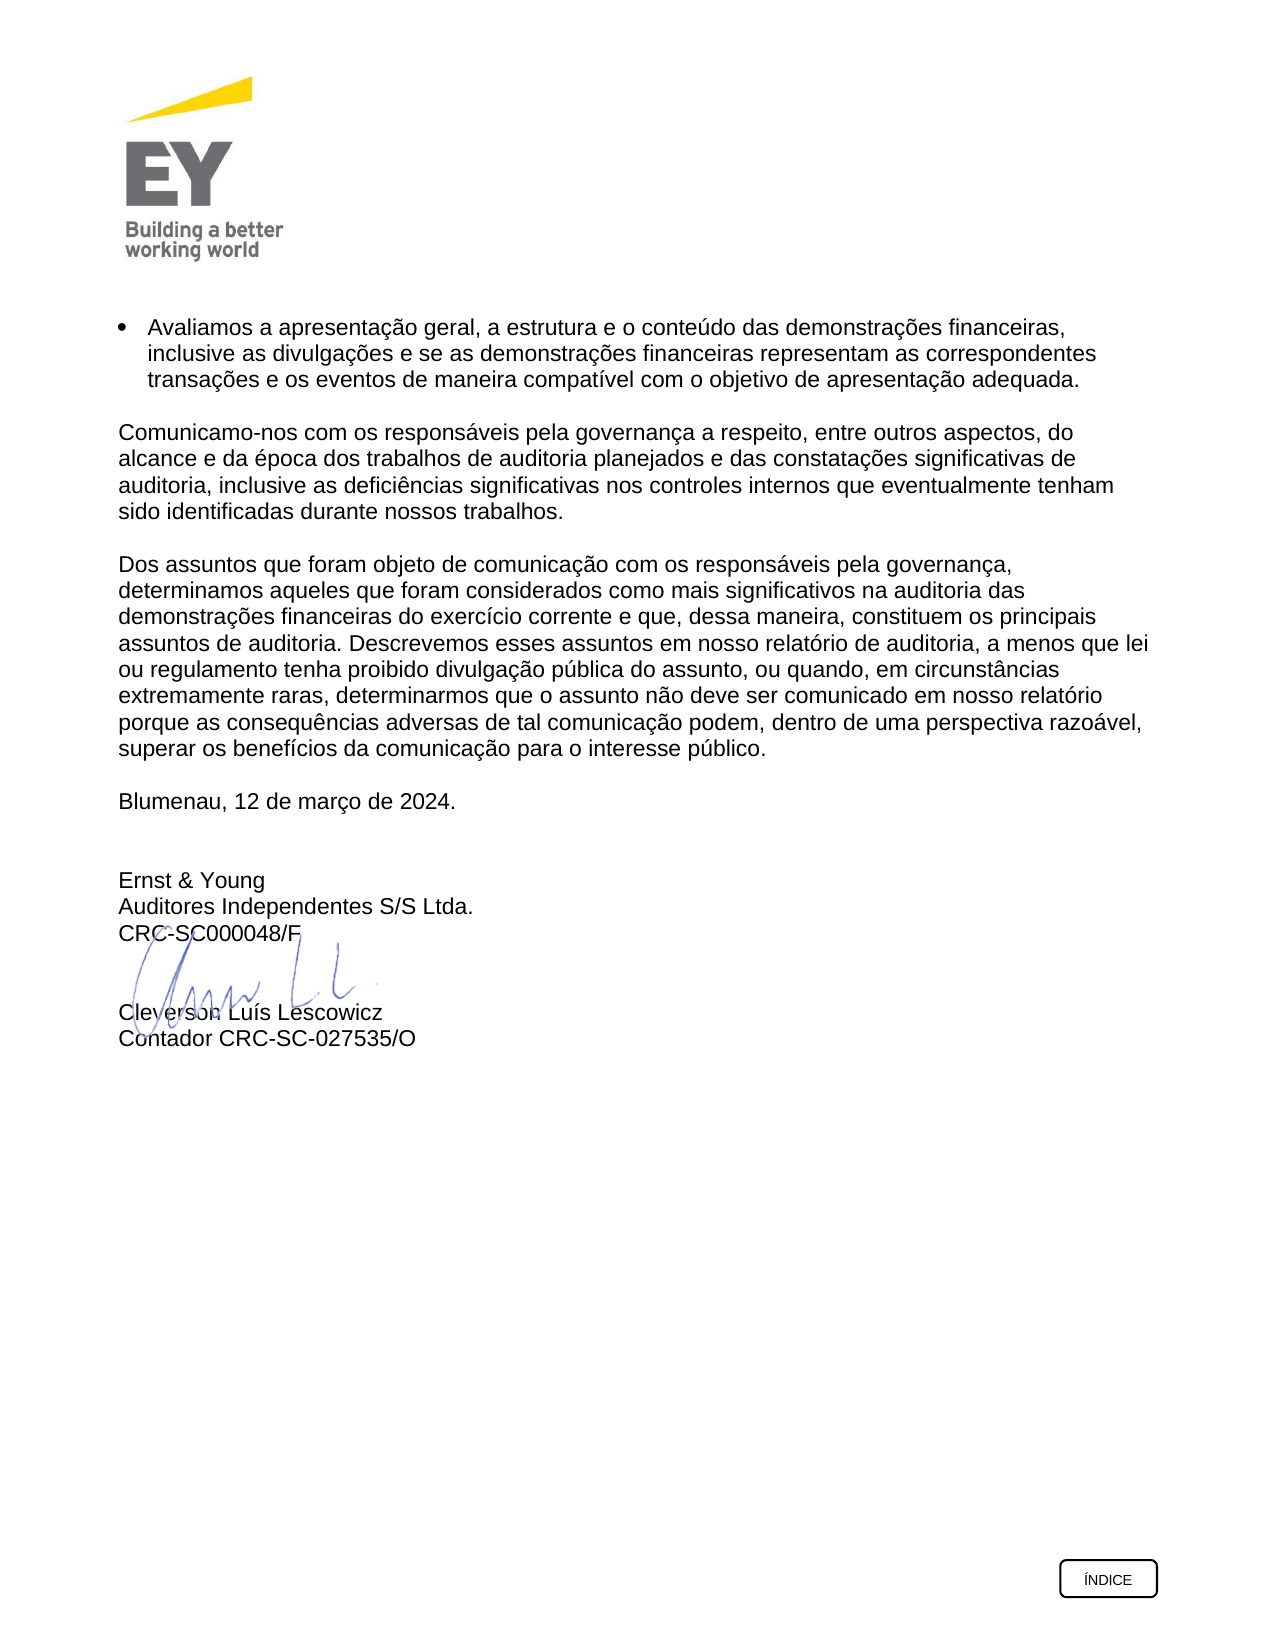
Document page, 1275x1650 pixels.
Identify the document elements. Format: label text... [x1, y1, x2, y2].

picture [123, 75, 284, 263]
text Ernst & Young [118, 867, 1169, 893]
text Comunicamo-nos com os responsáveis pela governança a respeito, entre outros aspectos, do alcance e da época dos trabalhos de auditoria planejados e das constatações significativas de auditoria, inclusive as deficiências significativas nos controles internos que eventualmente tenham sido identificadas durante nossos trabalhos. [118, 419, 1150, 524]
text Blumenau, 12 de março de 2024. [118, 788, 1169, 814]
text Cleverson Luís Lescowicz Contador CRC-SC-027535/O [387, 999, 472, 1051]
picture [123, 907, 387, 1062]
text Dos assuntos que foram objeto de comunicação com os responsáveis pela governança, determinamos aqueles que foram considerados como mais significativos na auditoria das demonstrações financeiras do exercício corrente e que, dessa maneira, constituem os principais assuntos de auditoria. Descrevemos esses assuntos em nosso relatório de auditoria, a menos que lei ou regulamento tenha proibido divulgação pública do assunto, ou quando, em circunstâncias extremamente raras, determinarmos que o assunto não deve ser comunicado em nosso relatório porque as consequências adversas de tal comunicação podem, dentro de uma perspectiva razoável, superar os benefícios da comunicação para o interesse público. [118, 551, 1150, 761]
list Avaliamos a apresentação geral, a estrutura e o conteúdo das demonstrações financeiras, inclusive as divulgações e se as demonstrações financeiras representam as correspondentes transações e os eventos de maneira compatível com o objetivo de apresentação adequada. [118, 315, 1097, 392]
text Auditores Independentes S/S Ltda. CRC-SC000048/F [118, 893, 474, 946]
